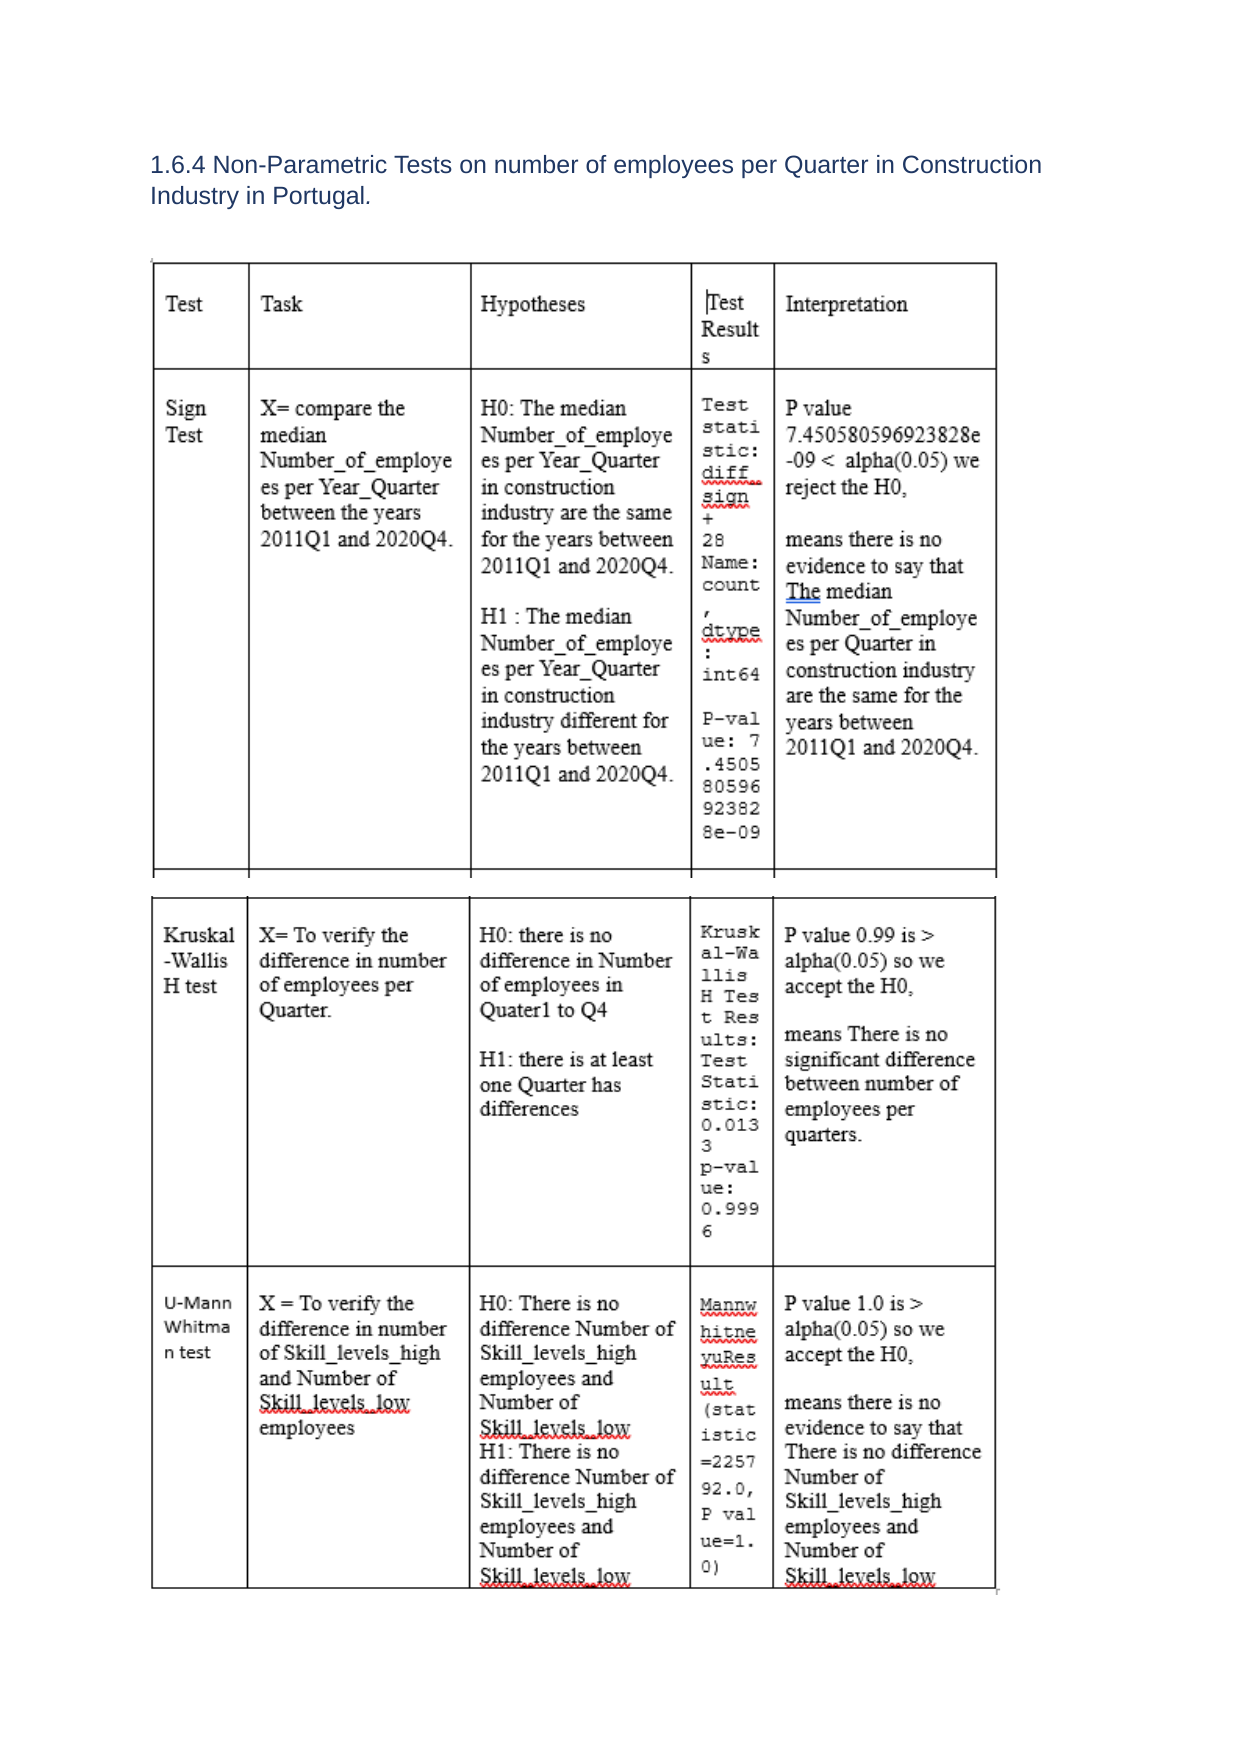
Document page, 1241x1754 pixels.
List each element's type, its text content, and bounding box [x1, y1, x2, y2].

subtitle 1.6.4 Non-Parametric Tests on number of employees per Quarter in Construction Industry in Portugal. [150, 150, 1090, 210]
picture [150, 258, 1002, 878]
picture [150, 896, 1001, 1595]
